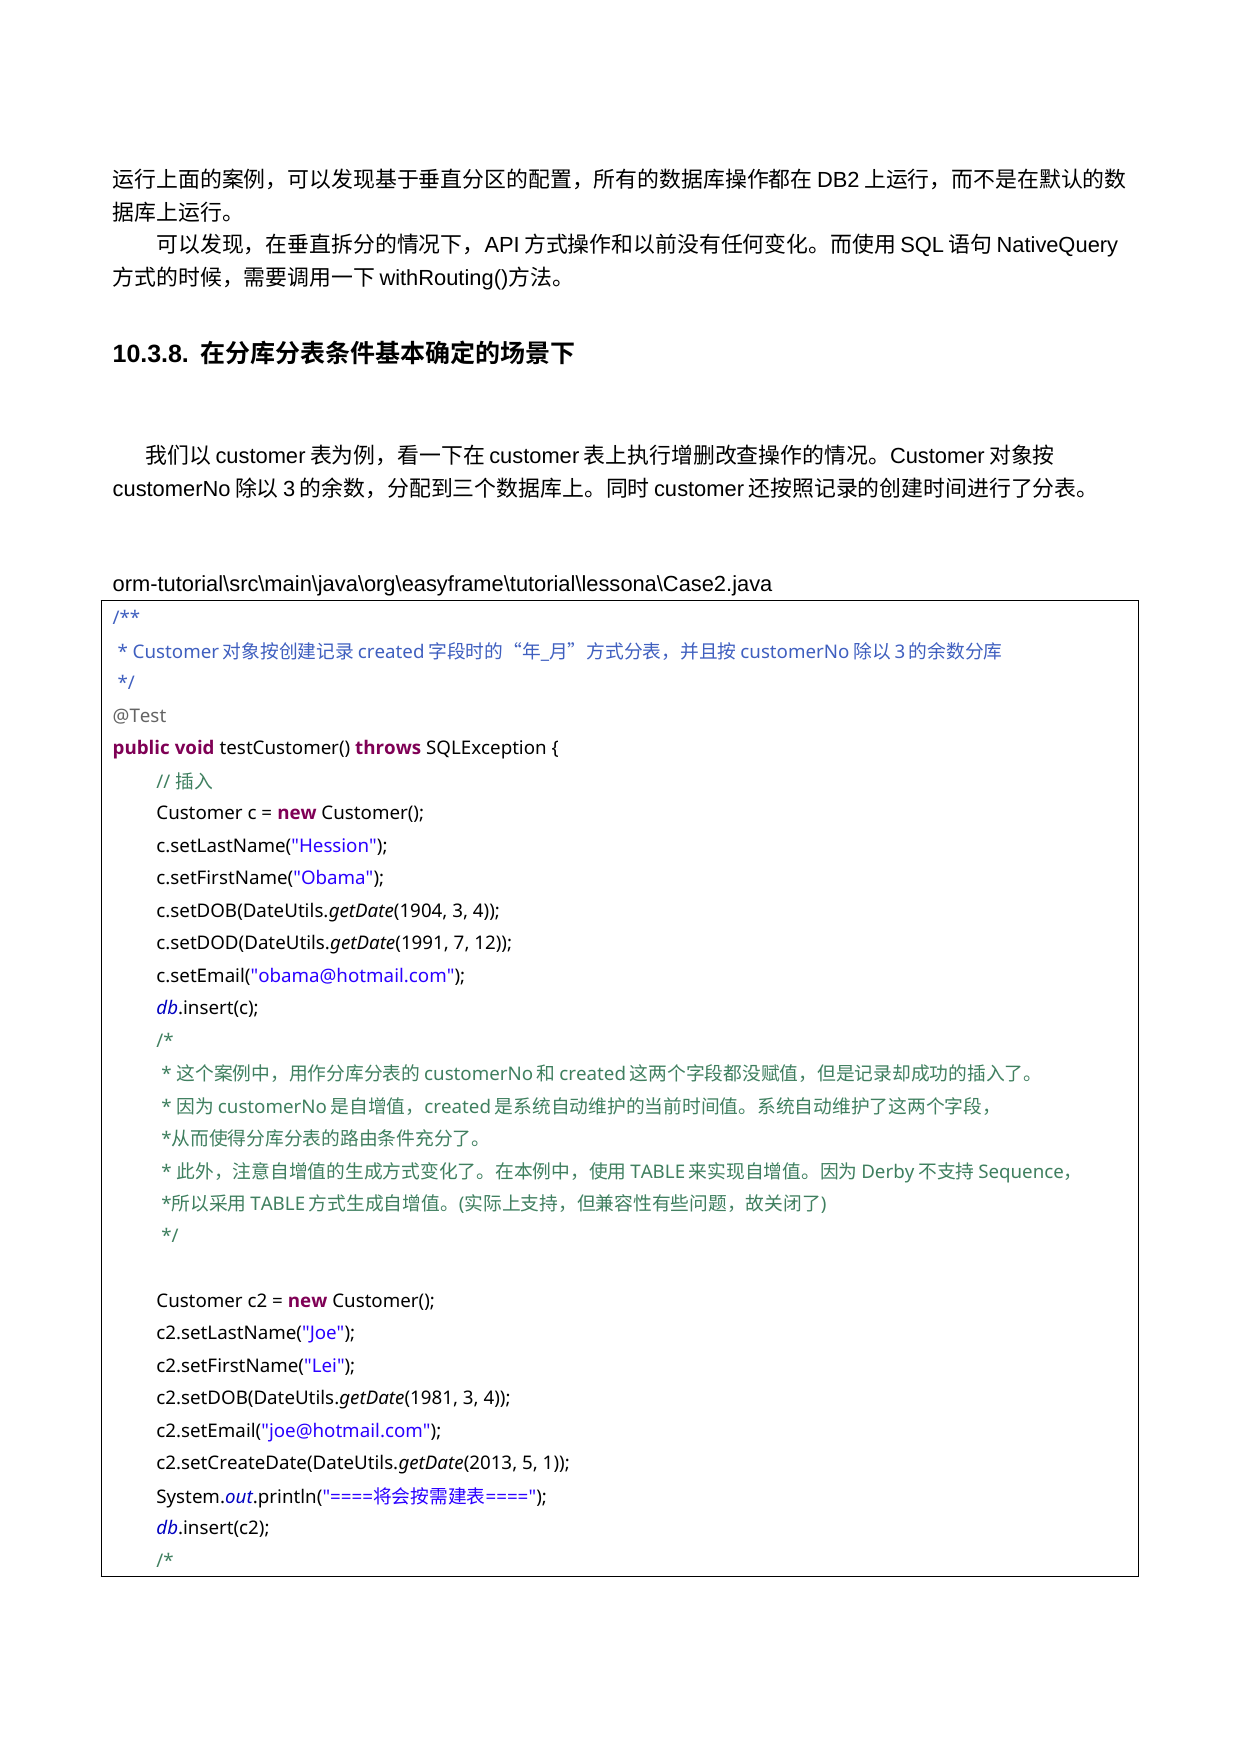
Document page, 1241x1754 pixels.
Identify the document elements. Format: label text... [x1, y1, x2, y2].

text 运行上面的案例，可以发现基于垂直分区的配置，所有的数据库操作都在DB2上运行，而不是在默认的数据库上运行。 [112, 162, 1128, 227]
text orm-tutorial\src\main\java\org\easyframe\tutorial\lessona\Case2.java [112, 568, 1128, 600]
text 可以发现，在垂直拆分的情况下，API方式操作和以前没有任何变化。而使用SQL语句NativeQuery方式的时候，需要调用一下withRouting()方法。 [112, 227, 1128, 292]
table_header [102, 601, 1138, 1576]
subtitle 在分库分表条件基本确定的场景下 [112, 319, 1128, 384]
text 我们以customer表为例，看一下在customer表上执行增删改查操作的情况。Customer对象按customerNo除以3的余数，分配到三个数据库上。同时customer还按照记录的创建时间进行了分表。 [112, 438, 1128, 503]
